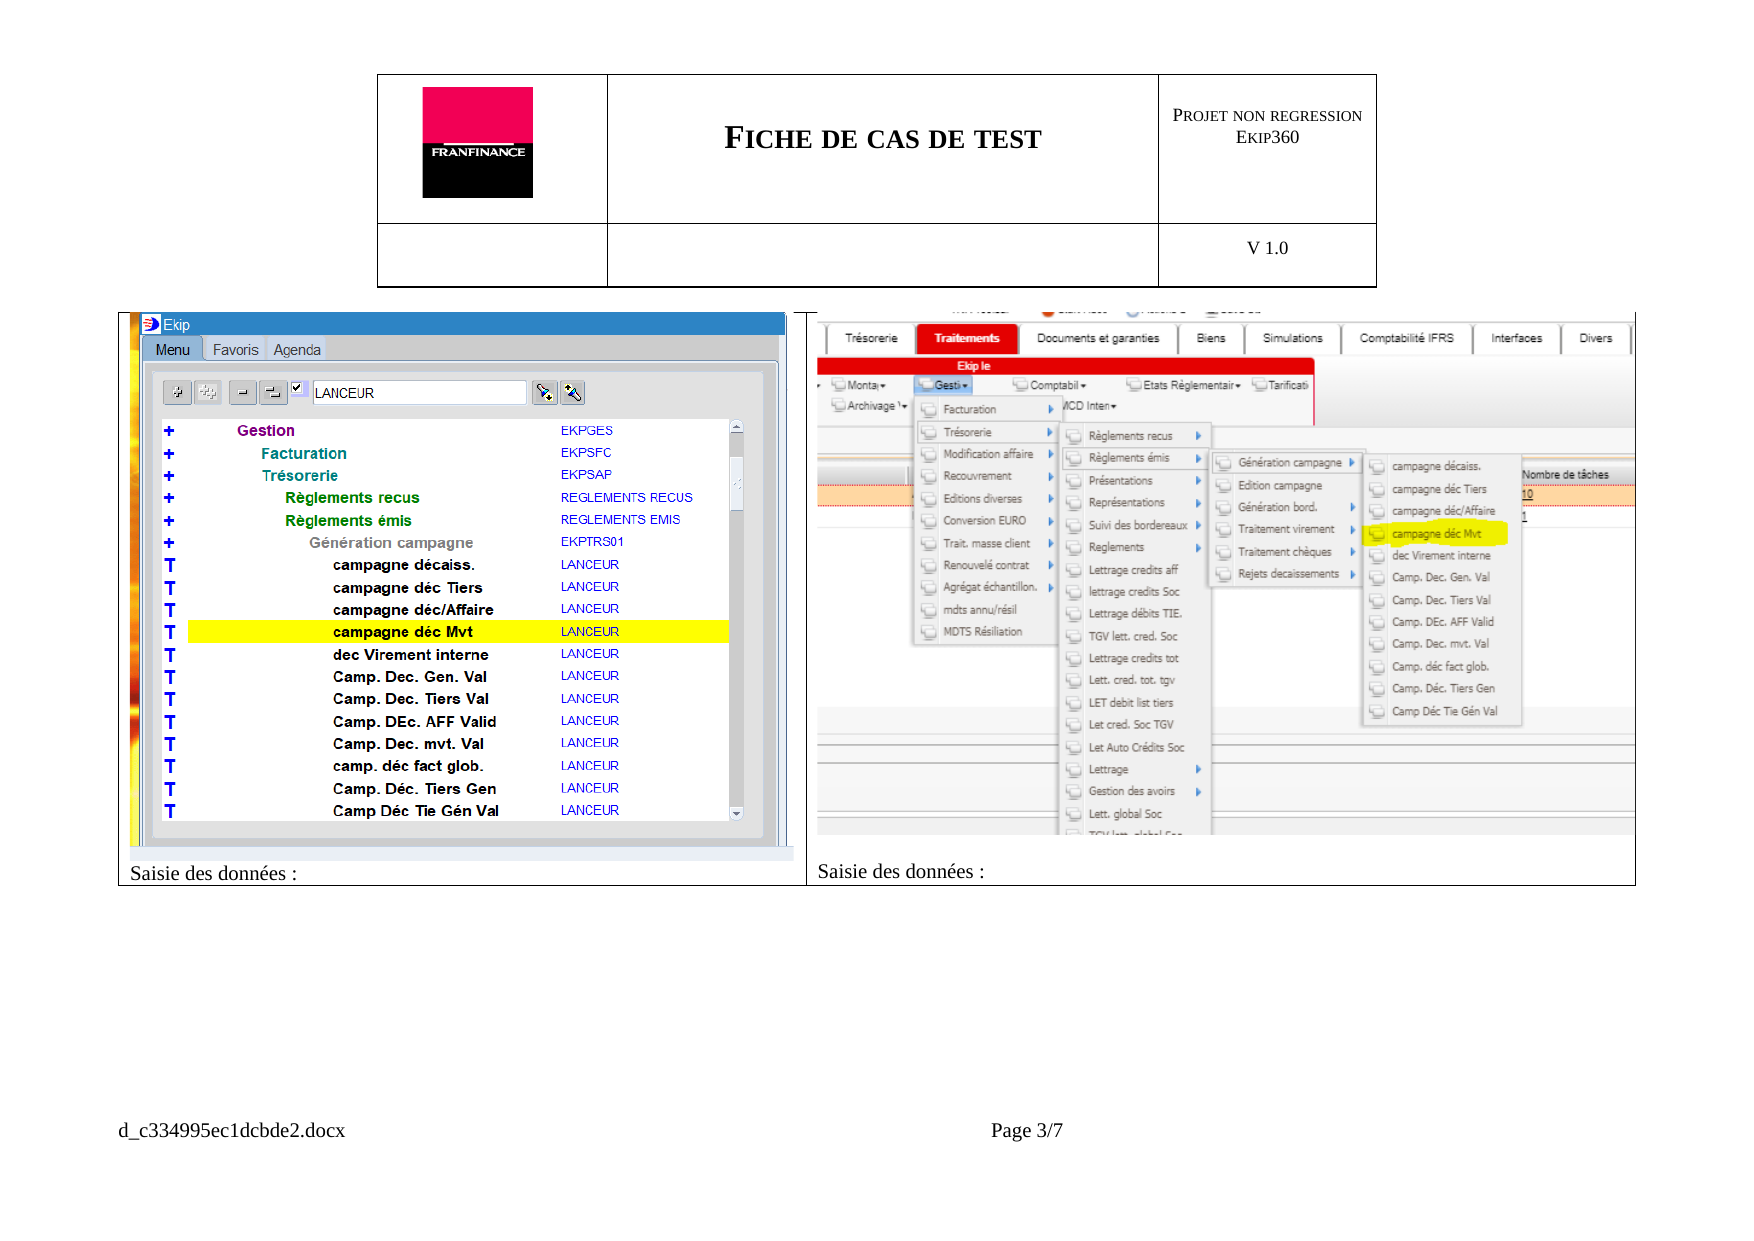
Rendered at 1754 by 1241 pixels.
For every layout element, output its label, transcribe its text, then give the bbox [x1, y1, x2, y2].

table_cell Accès à l’écran de génération de campagne : Saisie des données : [119, 313, 806, 884]
picture [817, 312, 1636, 835]
picture [129, 312, 794, 861]
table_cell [807, 313, 1635, 884]
